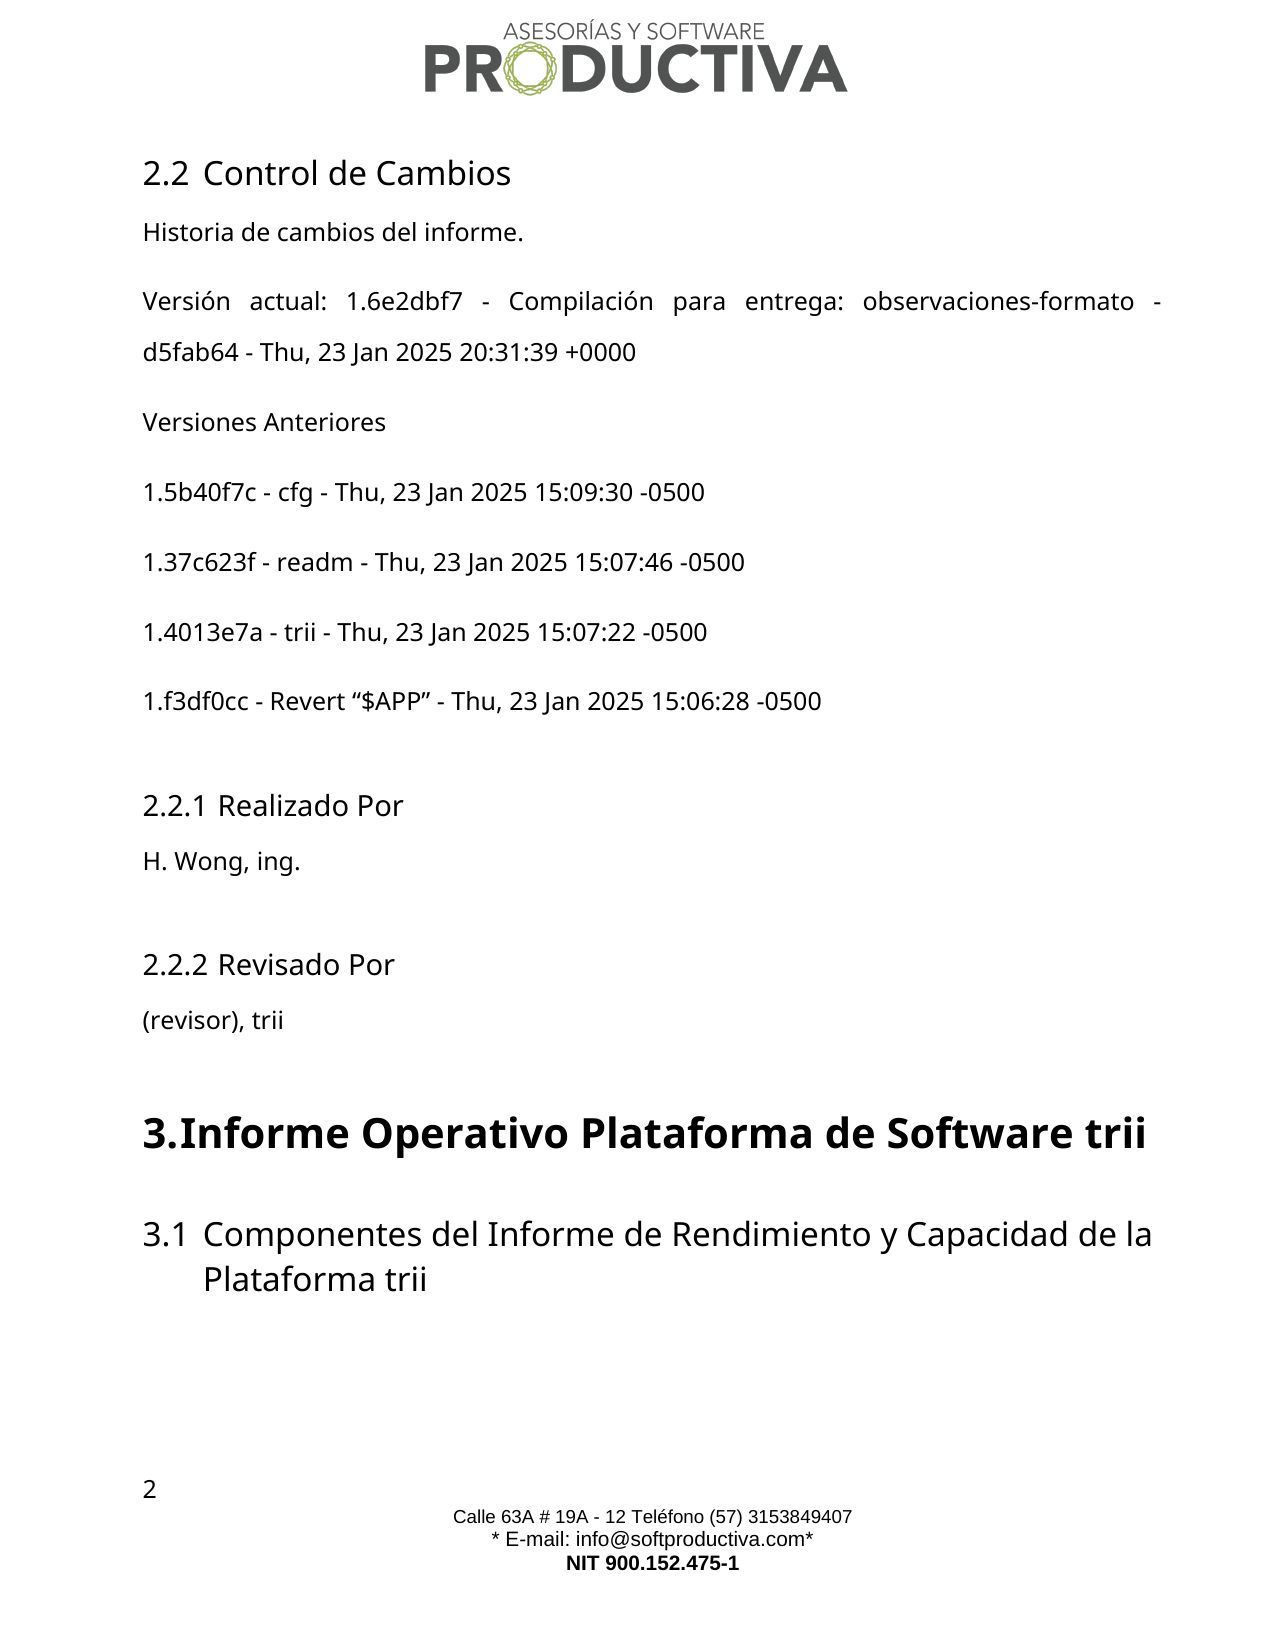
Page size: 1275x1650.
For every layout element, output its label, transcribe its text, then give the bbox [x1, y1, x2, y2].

text Versión actual: 1.6e2dbf7 - Compilación para entrega: observaciones-formato - d5fab64 - Thu, 23 Jan 2025 20:31:39 +0000 [142, 284, 1162, 369]
picture [420, 14, 850, 96]
text Historia de cambios del informe. [142, 214, 1162, 248]
text H. Wong, ing. [142, 843, 1162, 877]
text 1.f3df0cc - Revert “$APP” - Thu, 23 Jan 2025 15:06:28 -0500 [142, 684, 1162, 718]
text Versiones Anteriores [142, 405, 1162, 439]
subtitle Informe Operativo Plataforma de Software trii [142, 1104, 1162, 1161]
subtitle Control de Cambios [142, 150, 1162, 195]
subtitle Realizado Por [142, 785, 1162, 825]
subtitle Revisado Por [142, 944, 1162, 984]
text (revisor), trii [142, 1003, 1162, 1037]
text 1.37c623f - readm - Thu, 23 Jan 2025 15:07:46 -0500 [142, 544, 1162, 578]
text 1.5b40f7c - cfg - Thu, 23 Jan 2025 15:09:30 -0500 [142, 474, 1162, 509]
subtitle Componentes del Informe de Rendimiento y Capacidad de la Plataforma trii [142, 1211, 1162, 1302]
text 1.4013e7a - trii - Thu, 23 Jan 2025 15:07:22 -0500 [142, 614, 1162, 648]
